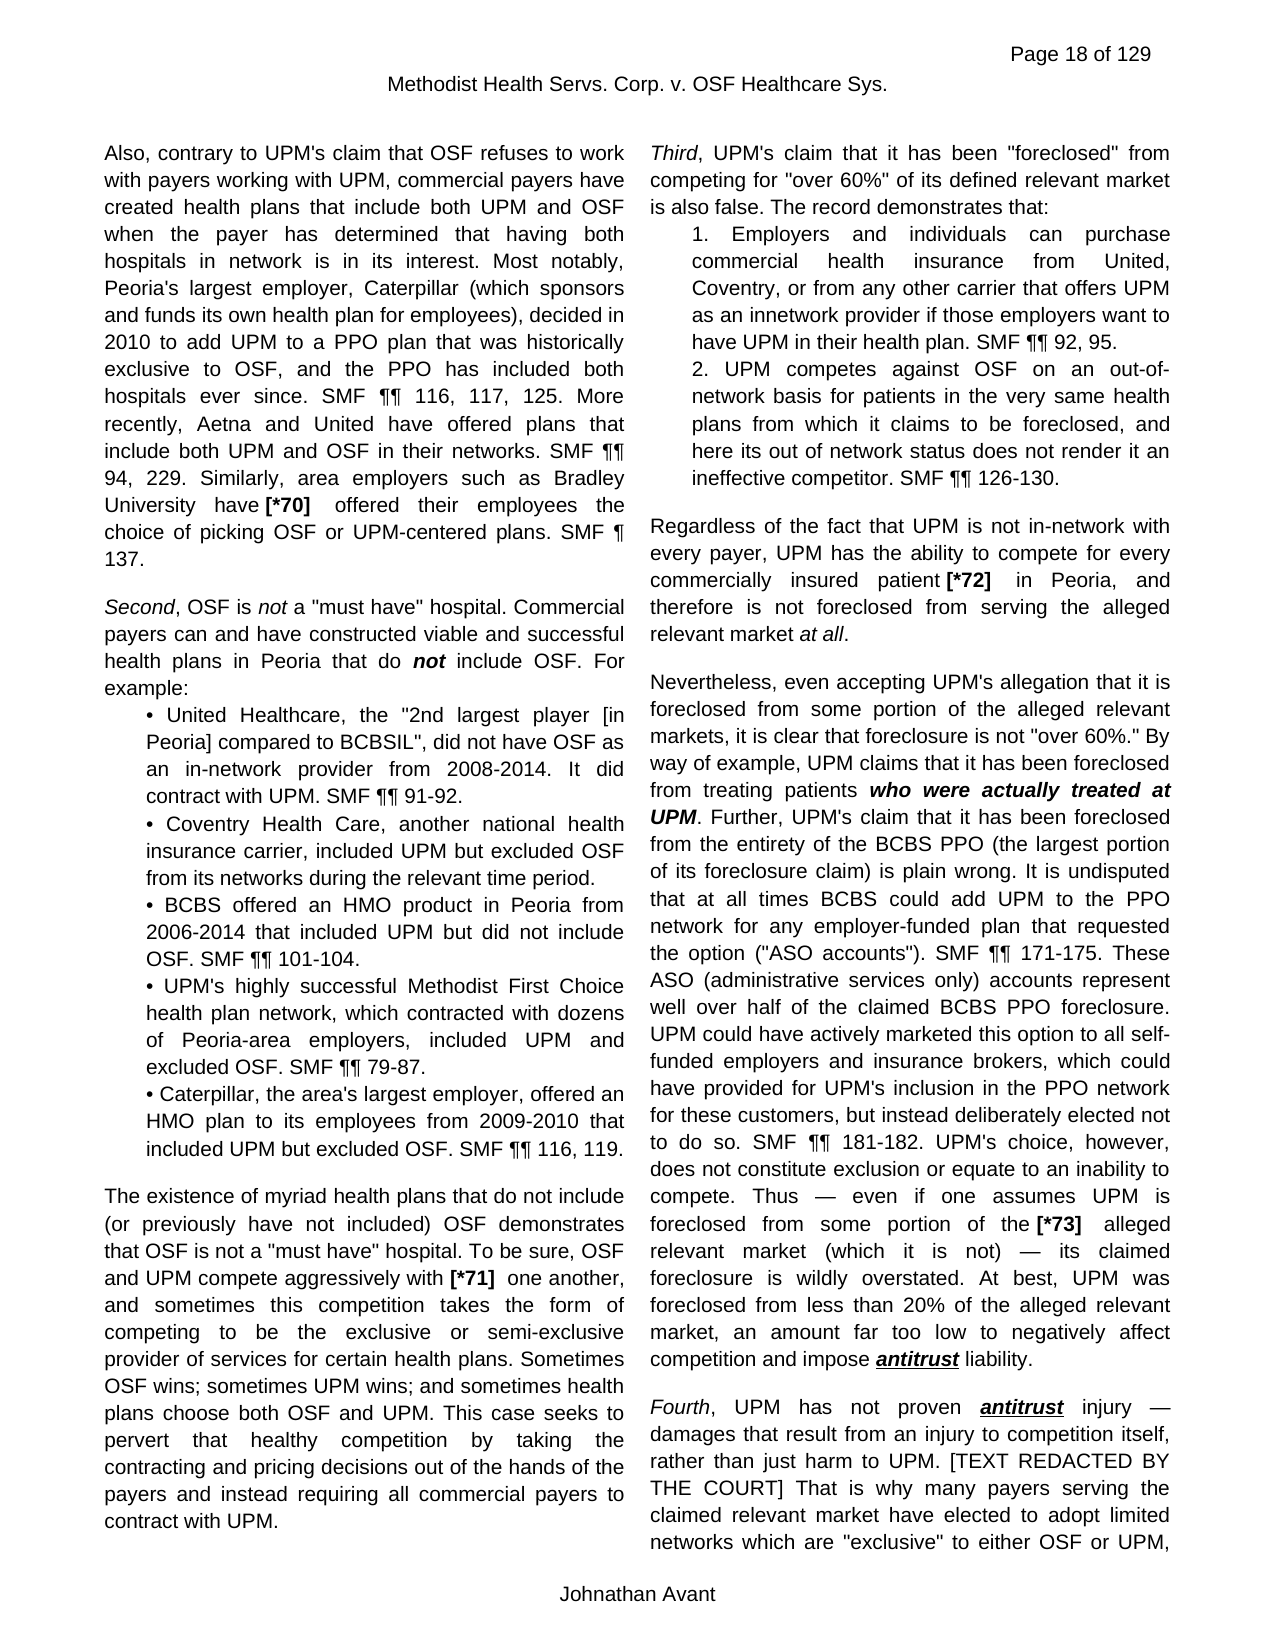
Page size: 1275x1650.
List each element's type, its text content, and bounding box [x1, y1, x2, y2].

text • United Healthcare, the "2nd largest player [in Peoria] compared to BCBSIL", did not have OSF as an in-network provider from 2008-2014. It did contract with UPM. SMF ¶¶ 91-92. [146, 700, 625, 808]
text Second, OSF is not a "must have" hospital. Commercial payers can and have constructed viable and successful health plans in Peoria that do not include OSF. For example: [104, 592, 625, 700]
text • Coventry Health Care, another national health insurance carrier, included UPM but excluded OSF from its networks during the relevant time period. [146, 808, 625, 889]
text 2. UPM competes against OSF on an out-of-network basis for patients in the very same health plans from which it claims to be foreclosed, and here its out of network status does not render it an ineffective competitor. SMF ¶¶ 126-130. [692, 354, 1171, 489]
text • BCBS offered an HMO product in Peoria from 2006-2014 that included UPM but did not include OSF. SMF ¶¶ 101-104. [146, 889, 625, 971]
text 1. Employers and individuals can purchase commercial health insurance from United, Coventry, or from any other carrier that offers UPM as an innetwork provider if those employers want to have UPM in their health plan. SMF ¶¶ 92, 95. [692, 219, 1171, 354]
text Third, UPM's claim that it has been "foreclosed" from competing for "over 60%" of its defined relevant market is also false. The record demonstrates that: [650, 137, 1171, 219]
text • UPM's highly successful Methodist First Choice health plan network, which contracted with dozens of Peoria-area employers, included UPM and excluded OSF. SMF ¶¶ 79-87. [146, 971, 625, 1079]
text The existence of myriad health plans that do not include (or previously have not included) OSF demonstrates that OSF is not a "must have" hospital. To be sure, OSF and UPM compete aggressively with [*71] one another, and sometimes this competition takes the form of competing to be the exclusive or semi-exclusive provider of services for certain health plans. Sometimes OSF wins; sometimes UPM wins; and sometimes health plans choose both OSF and UPM. This case seeks to pervert that healthy competition by taking the contracting and pricing decisions out of the hands of the payers and instead requiring all commercial payers to contract with UPM. [104, 1181, 625, 1533]
text • Caterpillar, the area's largest employer, offered an HMO plan to its employees from 2009-2010 that included UPM but excluded OSF. SMF ¶¶ 116, 119. [146, 1079, 625, 1160]
text Also, contrary to UPM's claim that OSF refuses to work with payers working with UPM, commercial payers have created health plans that include both UPM and OSF when the payer has determined that having both hospitals in network is in its interest. Most notably, Peoria's largest employer, Caterpillar (which sponsors and funds its own health plan for employees), decided in 2010 to add UPM to a PPO plan that was historically exclusive to OSF, and the PPO has included both hospitals ever since. SMF ¶¶ 116, 117, 125. More recently, Aetna and United have offered plans that include both UPM and OSF in their networks. SMF ¶¶ 94, 229. Similarly, area employers such as Bradley University have [*70] offered their employees the choice of picking OSF or UPM-centered plans. SMF ¶ 137. [104, 137, 625, 571]
text Nevertheless, even accepting UPM's allegation that it is foreclosed from some portion of the alleged relevant markets, it is clear that foreclosure is not "over 60%." By way of example, UPM claims that it has been foreclosed from treating patients who were actually treated at UPM. Further, UPM's claim that it has been foreclosed from the entirety of the BCBS PPO (the largest portion of its foreclosure claim) is plain wrong. It is undisputed that at all times BCBS could add UPM to the PPO network for any employer-funded plan that requested the option ("ASO accounts"). SMF ¶¶ 171-175. These ASO (administrative services only) accounts represent well over half of the claimed BCBS PPO foreclosure. UPM could have actively marketed this option to all self-funded employers and insurance brokers, which could have provided for UPM's inclusion in the PPO network for these customers, but instead deliberately elected not to do so. SMF ¶¶ 181-182. UPM's choice, however, does not constitute exclusion or equate to an inability to compete. Thus — even if one assumes UPM is foreclosed from some portion of the [*73] alleged relevant market (which it is not) — its claimed foreclosure is wildly overstated. At best, UPM was foreclosed from less than 20% of the alleged relevant market, an amount far too low to negatively affect competition and impose antitrust liability. [650, 667, 1171, 1371]
text Regardless of the fact that UPM is not in-network with every payer, UPM has the ability to compete for every commercially insured patient [*72] in Peoria, and therefore is not foreclosed from serving the alleged relevant market at all. [650, 510, 1171, 646]
